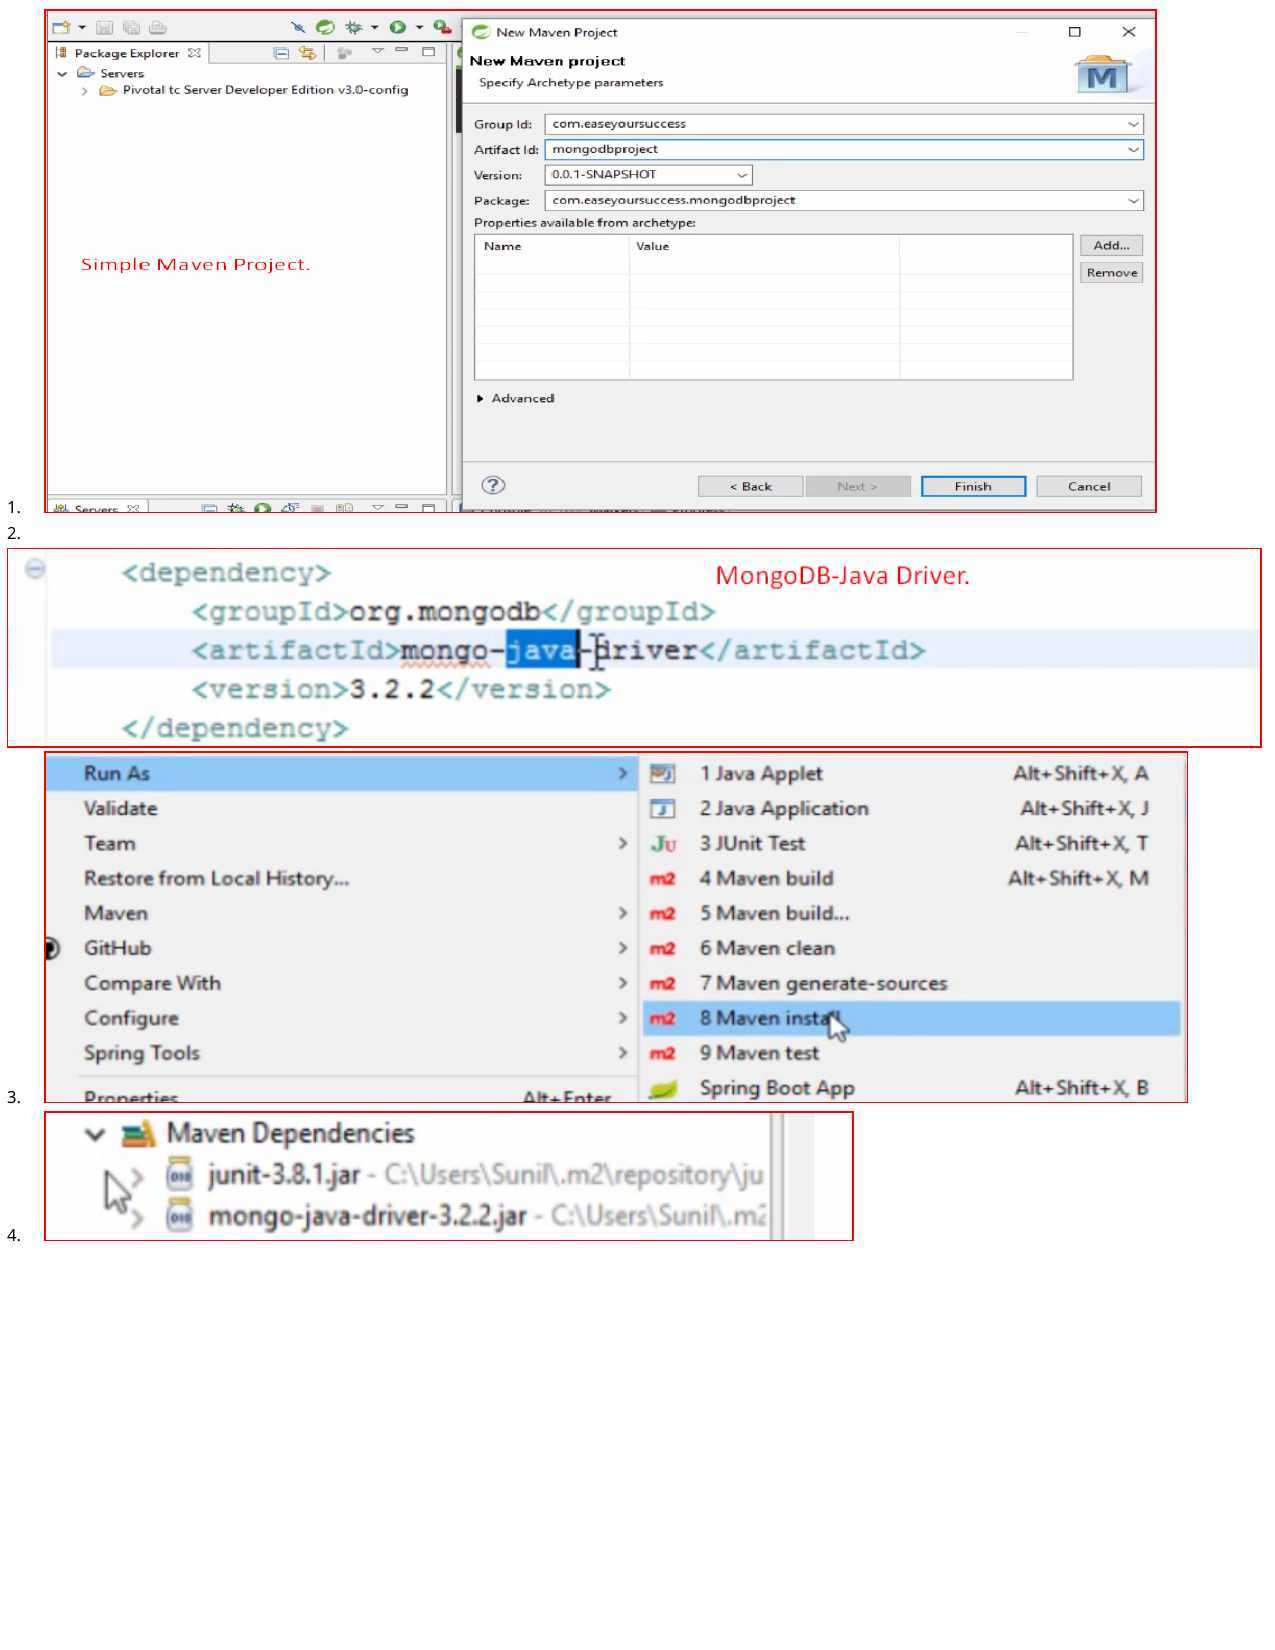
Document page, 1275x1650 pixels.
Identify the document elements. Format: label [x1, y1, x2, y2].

picture [8, 549, 1260, 746]
picture [46, 11, 1155, 512]
picture [46, 753, 1187, 1102]
picture [46, 1113, 852, 1240]
